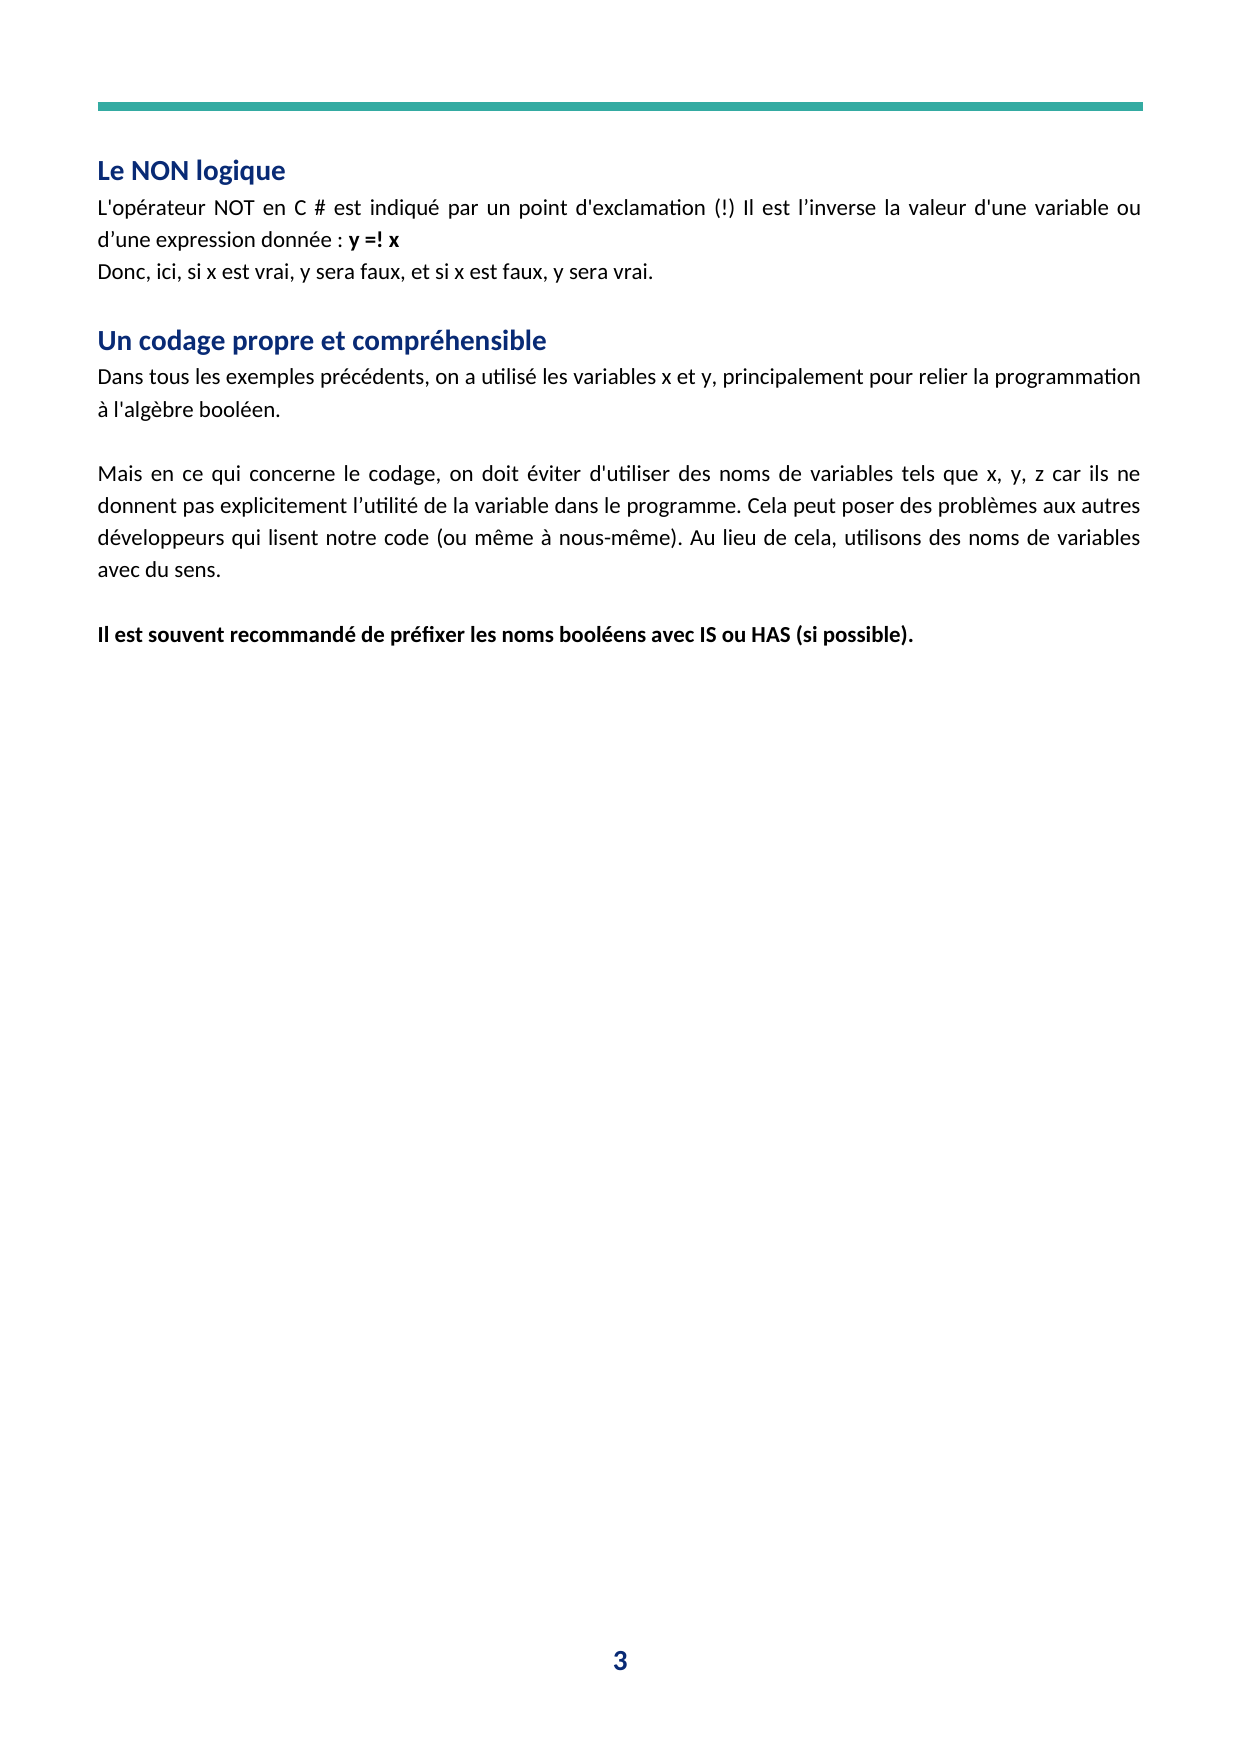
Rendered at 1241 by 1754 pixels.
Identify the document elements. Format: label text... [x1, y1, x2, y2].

text Un codage propre et compréhensible [97, 322, 1143, 357]
text Mais en ce qui concerne le codage, on doit éviter d'utiliser des noms de variables tels que x, y, z car ils ne donnent pas explicitement l’utilité de la variable dans le programme. Cela peut poser des problèmes aux autres développeurs qui lisent notre code (ou même à nous-même). Au lieu de cela, utilisons des noms de variables avec du sens. [97, 459, 1143, 584]
text Le NON logique [97, 152, 1143, 187]
text Dans tous les exemples précédents, on a utilisé les variables x et y, principalement pour relier la programmation à l'algèbre booléen. [97, 362, 1143, 423]
text Donc, ici, si x est vrai, y sera faux, et si x est faux, y sera vrai. [97, 257, 1143, 285]
text L'opérateur NOT en C # est indiqué par un point d'exclamation (!) Il est l’inverse la valeur d'une variable ou d’une expression donnée : y =! x [97, 193, 1143, 253]
text Il est souvent recommandé de préfixer les noms booléens avec IS ou HAS (si possible). [97, 620, 1143, 648]
